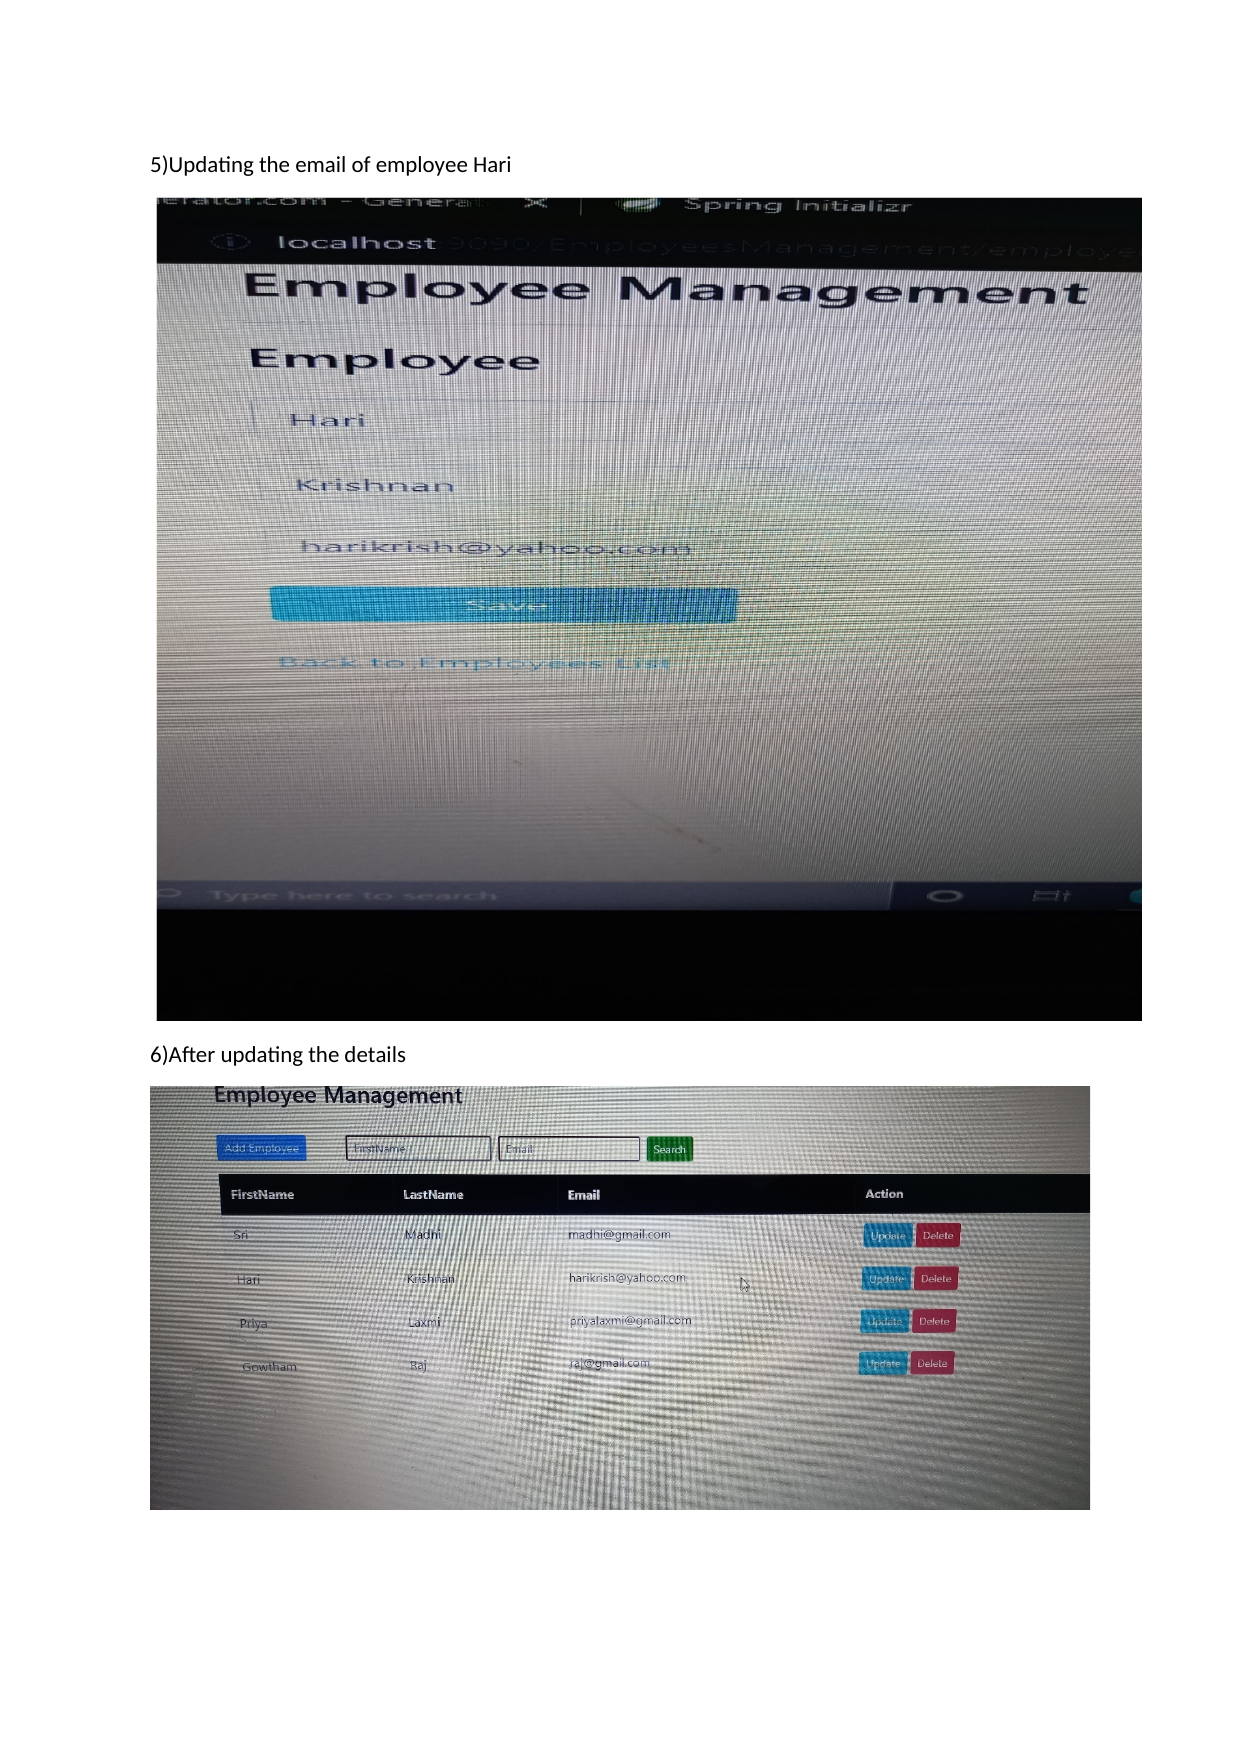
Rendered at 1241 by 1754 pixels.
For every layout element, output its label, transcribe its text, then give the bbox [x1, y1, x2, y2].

picture [150, 1086, 1091, 1510]
picture [157, 198, 1141, 1021]
text 6)After updating the details [150, 1040, 1090, 1068]
text 5)Updating the email of employee Hari [150, 150, 1090, 178]
